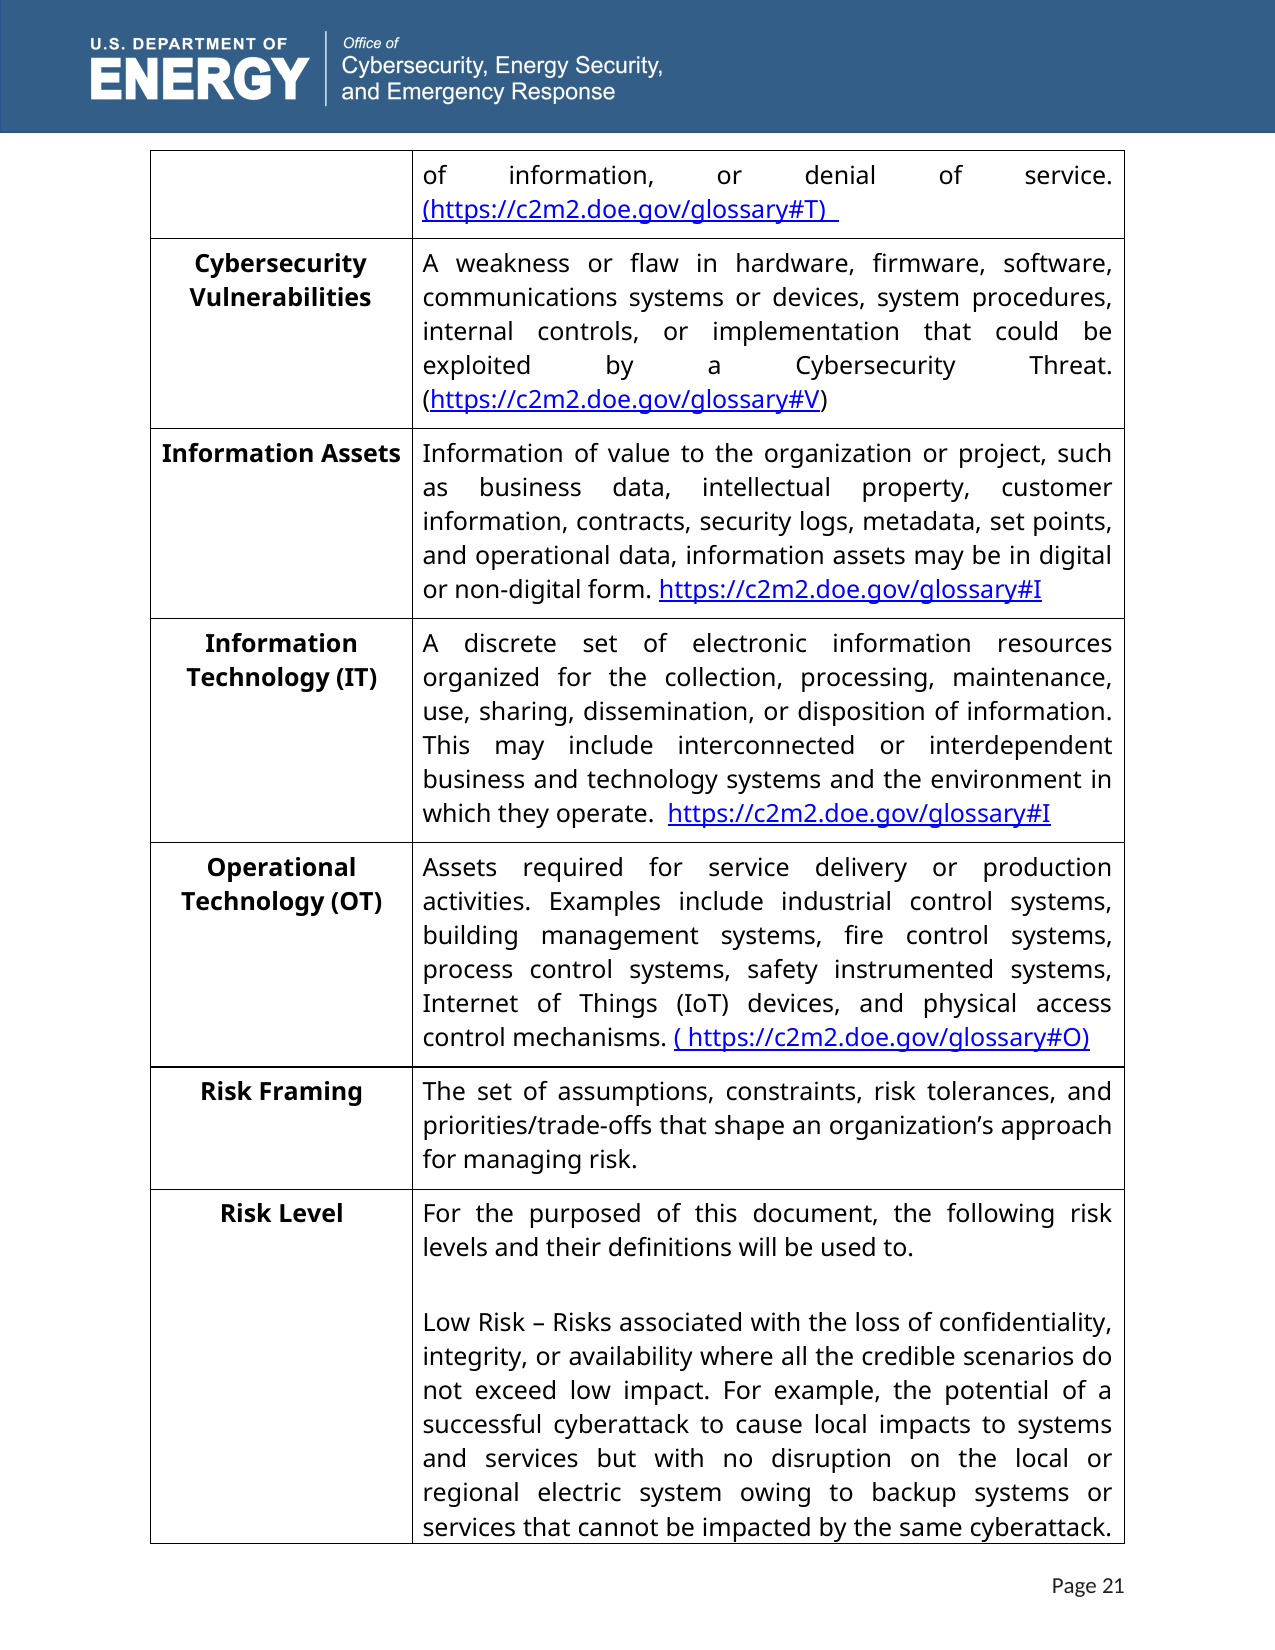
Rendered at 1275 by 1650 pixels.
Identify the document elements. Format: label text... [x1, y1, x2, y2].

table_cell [151, 151, 412, 238]
table_cell Information of value to the organization or project, such as business data, intellectual property, customer information, contracts, security logs, metadata, set points, and operational data, information assets may be in digital or non-digital form. https://c2m2.doe.gov/glossary#I [413, 429, 1124, 618]
picture [90, 30, 662, 107]
table_cell Risk Framing [151, 1068, 412, 1188]
table_cell A discrete set of electronic information resources organized for the collection, processing, maintenance, use, sharing, dissemination, or disposition of information. This may include interconnected or interdependent business and technology systems and the environment in which they operate. https://c2m2.doe.gov/glossary#I [413, 619, 1124, 842]
table_cell Assets required for service delivery or production activities. Examples include industrial control systems, building management systems, fire control systems, process control systems, safety instrumented systems, Internet of Things (IoT) devices, and physical access control mechanisms. ( https://c2m2.doe.gov/glossary#O) [413, 843, 1124, 1066]
table_cell Operational Technology (OT) [151, 843, 412, 1066]
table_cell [413, 151, 1124, 238]
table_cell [413, 1190, 1124, 1543]
table_cell Information Technology (IT) [151, 619, 412, 842]
table_cell A weakness or flaw in hardware, firmware, software, communications systems or devices, system procedures, internal controls, or implementation that could be exploited by a Cybersecurity Threat. (https://c2m2.doe.gov/glossary#V) [413, 239, 1124, 428]
table_cell The set of assumptions, constraints, risk tolerances, and priorities/trade-offs that shape an organization’s approach for managing risk. [413, 1068, 1124, 1188]
table_cell Information Assets [151, 429, 412, 618]
table_cell Cybersecurity Vulnerabilities [151, 239, 412, 428]
table_cell Risk Level [151, 1190, 412, 1543]
